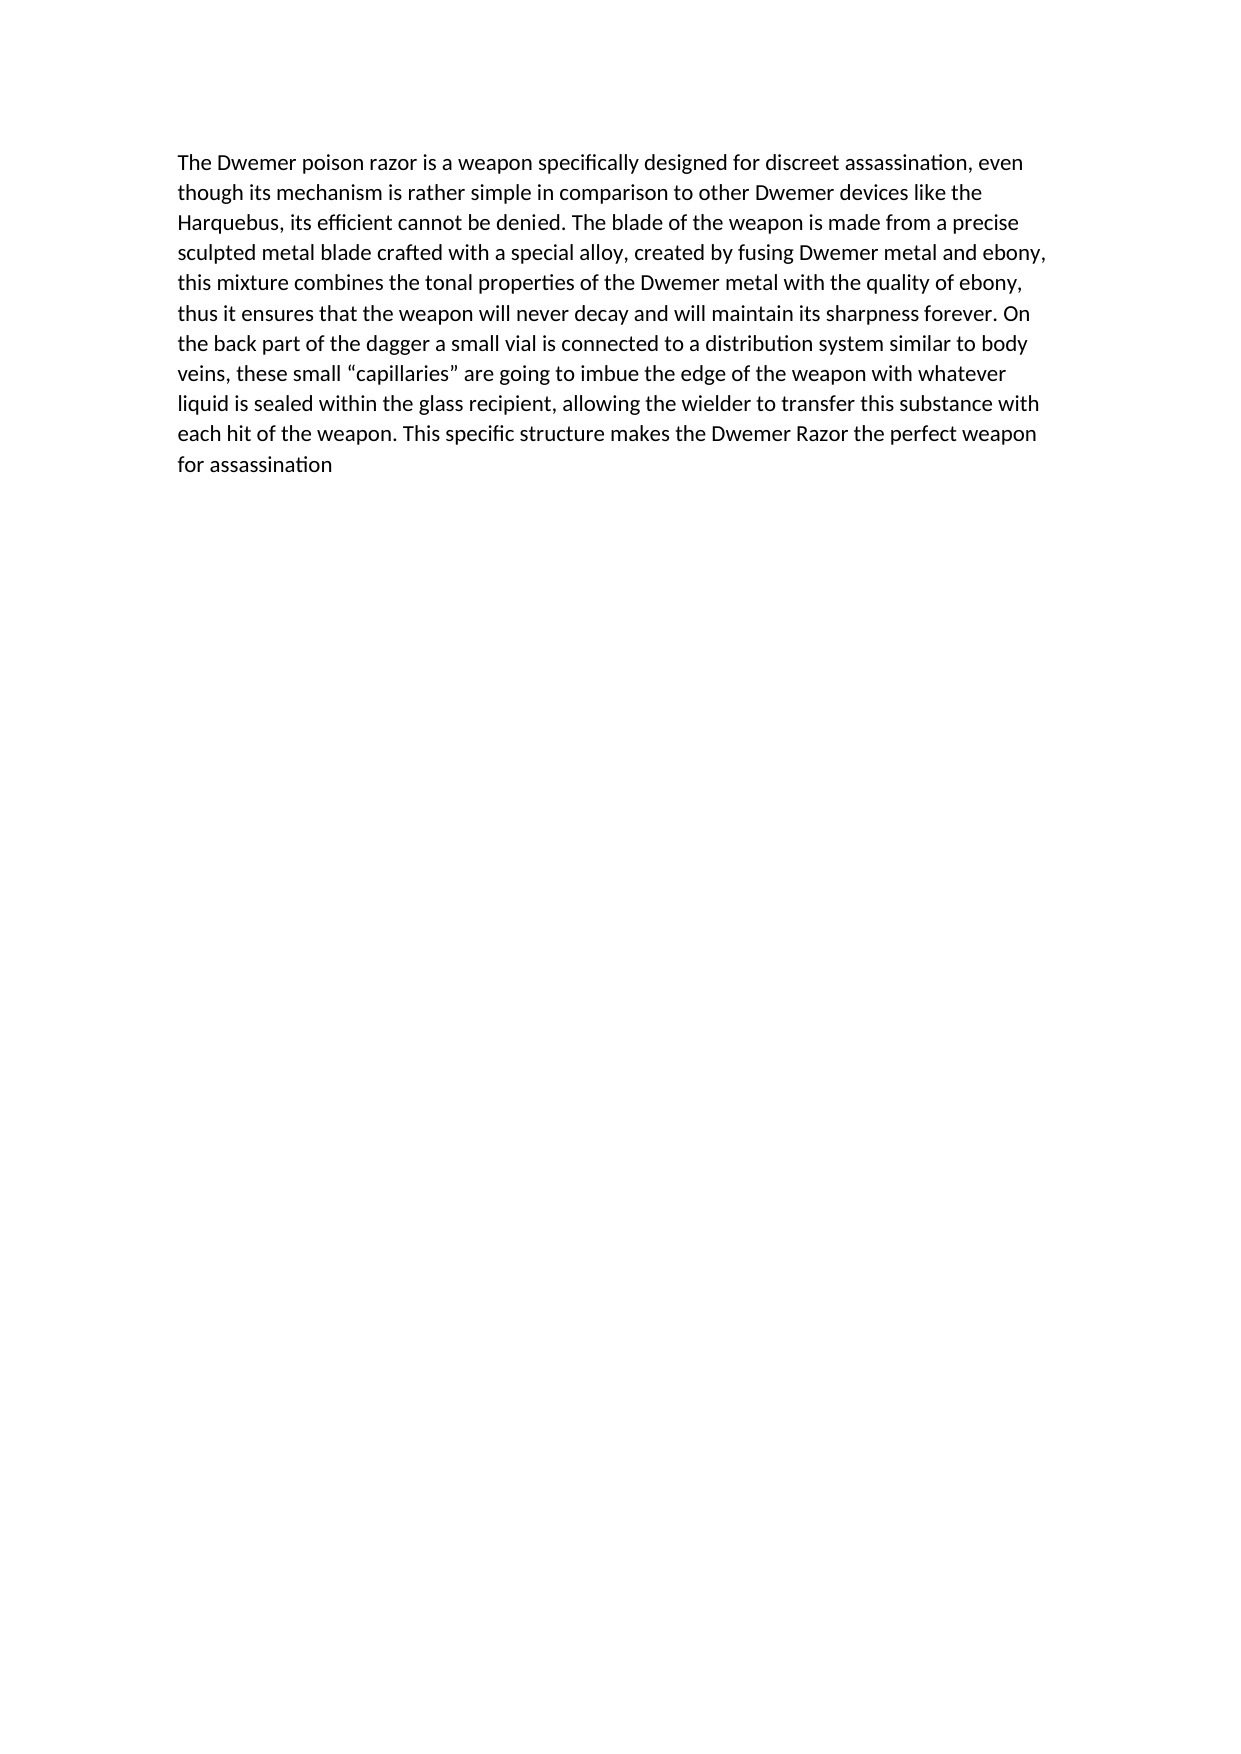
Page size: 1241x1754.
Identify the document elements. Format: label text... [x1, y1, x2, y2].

text The Dwemer poison razor is a weapon specifically designed for discreet assassination, even though its mechanism is rather simple in comparison to other Dwemer devices like the Harquebus, its efficient cannot be denied. The blade of the weapon is made from a precise sculpted metal blade crafted with a special alloy, created by fusing Dwemer metal and ebony, this mixture combines the tonal properties of the Dwemer metal with the quality of ebony, thus it ensures that the weapon will never decay and will maintain its sharpness forever. On the back part of the dagger a small vial is connected to a distribution system similar to body veins, these small “capillaries” are going to imbue the edge of the weapon with whatever liquid is sealed within the glass recipient, allowing the wielder to transfer this substance with each hit of the weapon. This specific structure makes the Dwemer Razor the perfect weapon for assassination [177, 148, 1063, 478]
